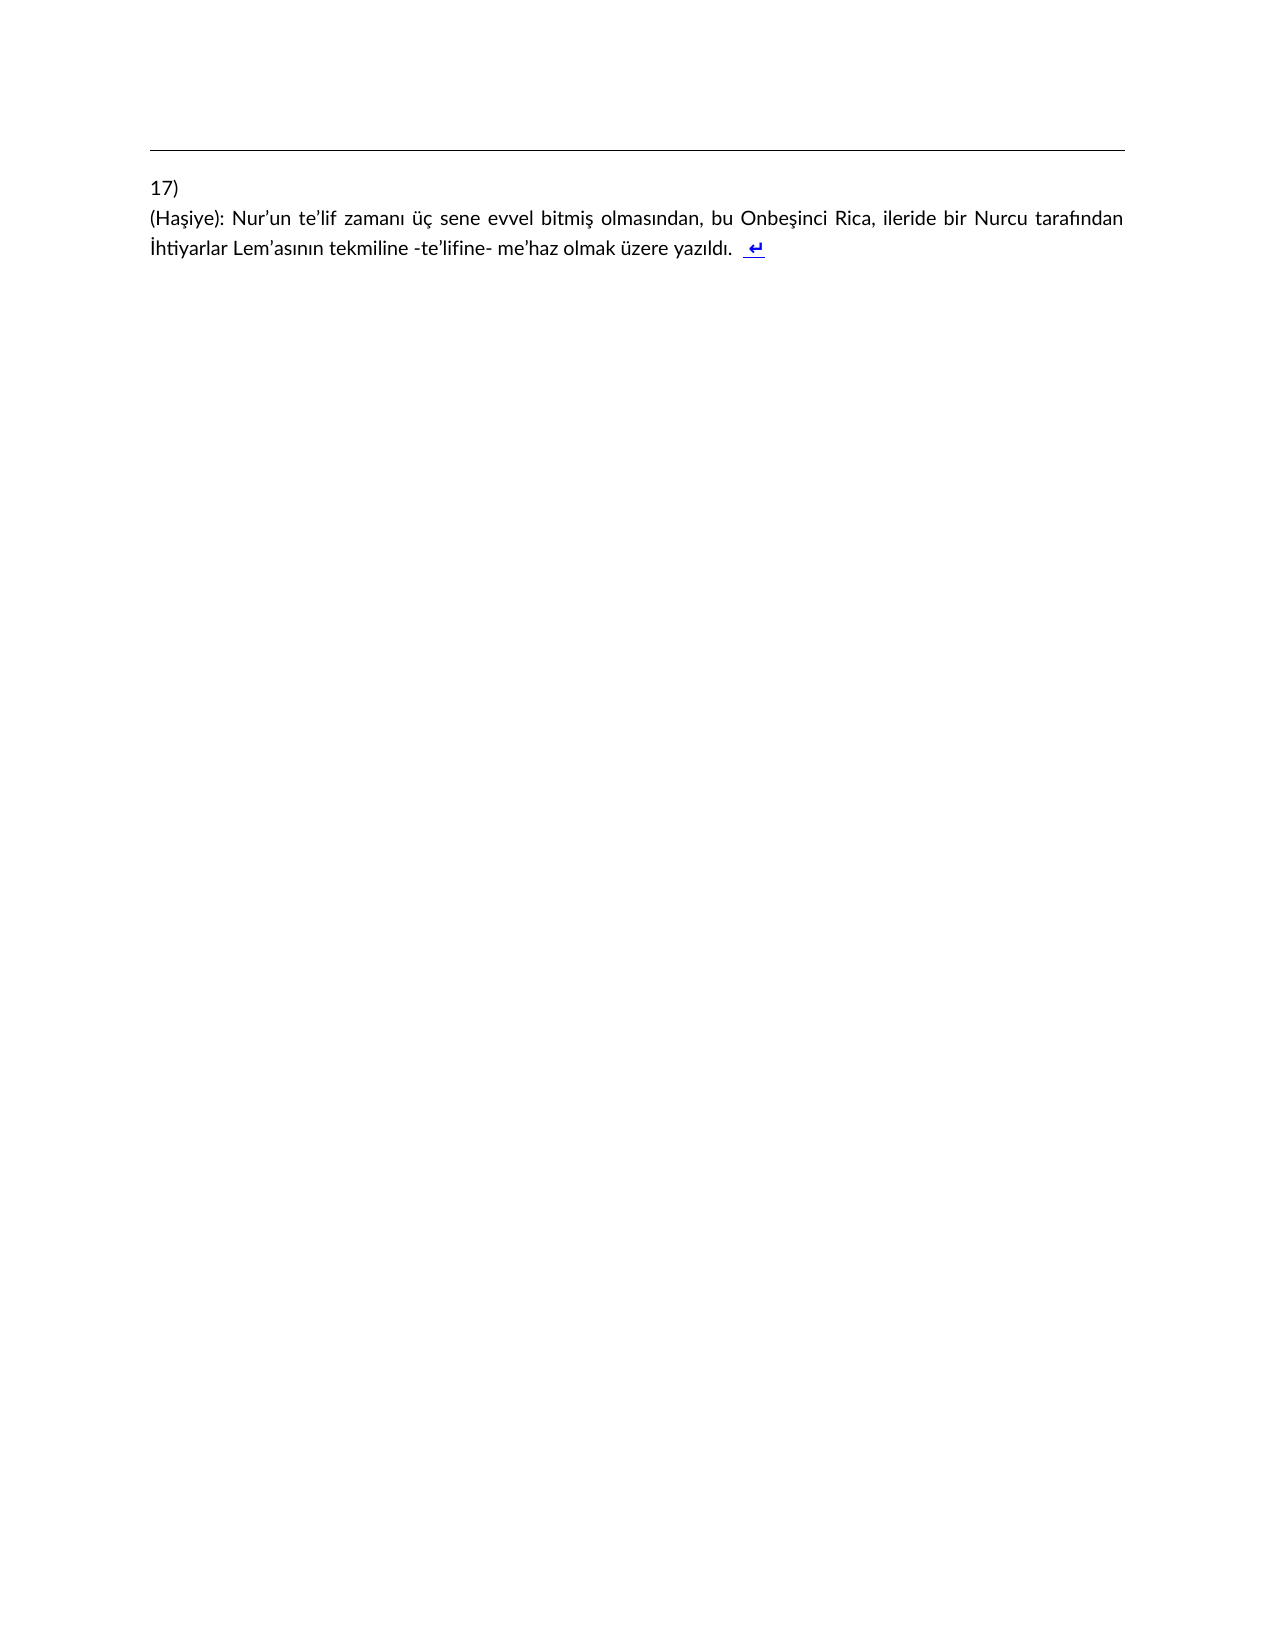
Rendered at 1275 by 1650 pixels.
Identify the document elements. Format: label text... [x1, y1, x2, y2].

text 17) [150, 151, 1125, 199]
text (Haşiye): Nur’un te’lif zamanı üç sene evvel bitmiş olmasından, bu Onbeşinci Rica, ileride bir Nurcu tarafından İhtiyarlar Lem’asının tekmiline -te’lifine- me’haz olmak üzere yazıldı. ↵ [150, 199, 1125, 259]
